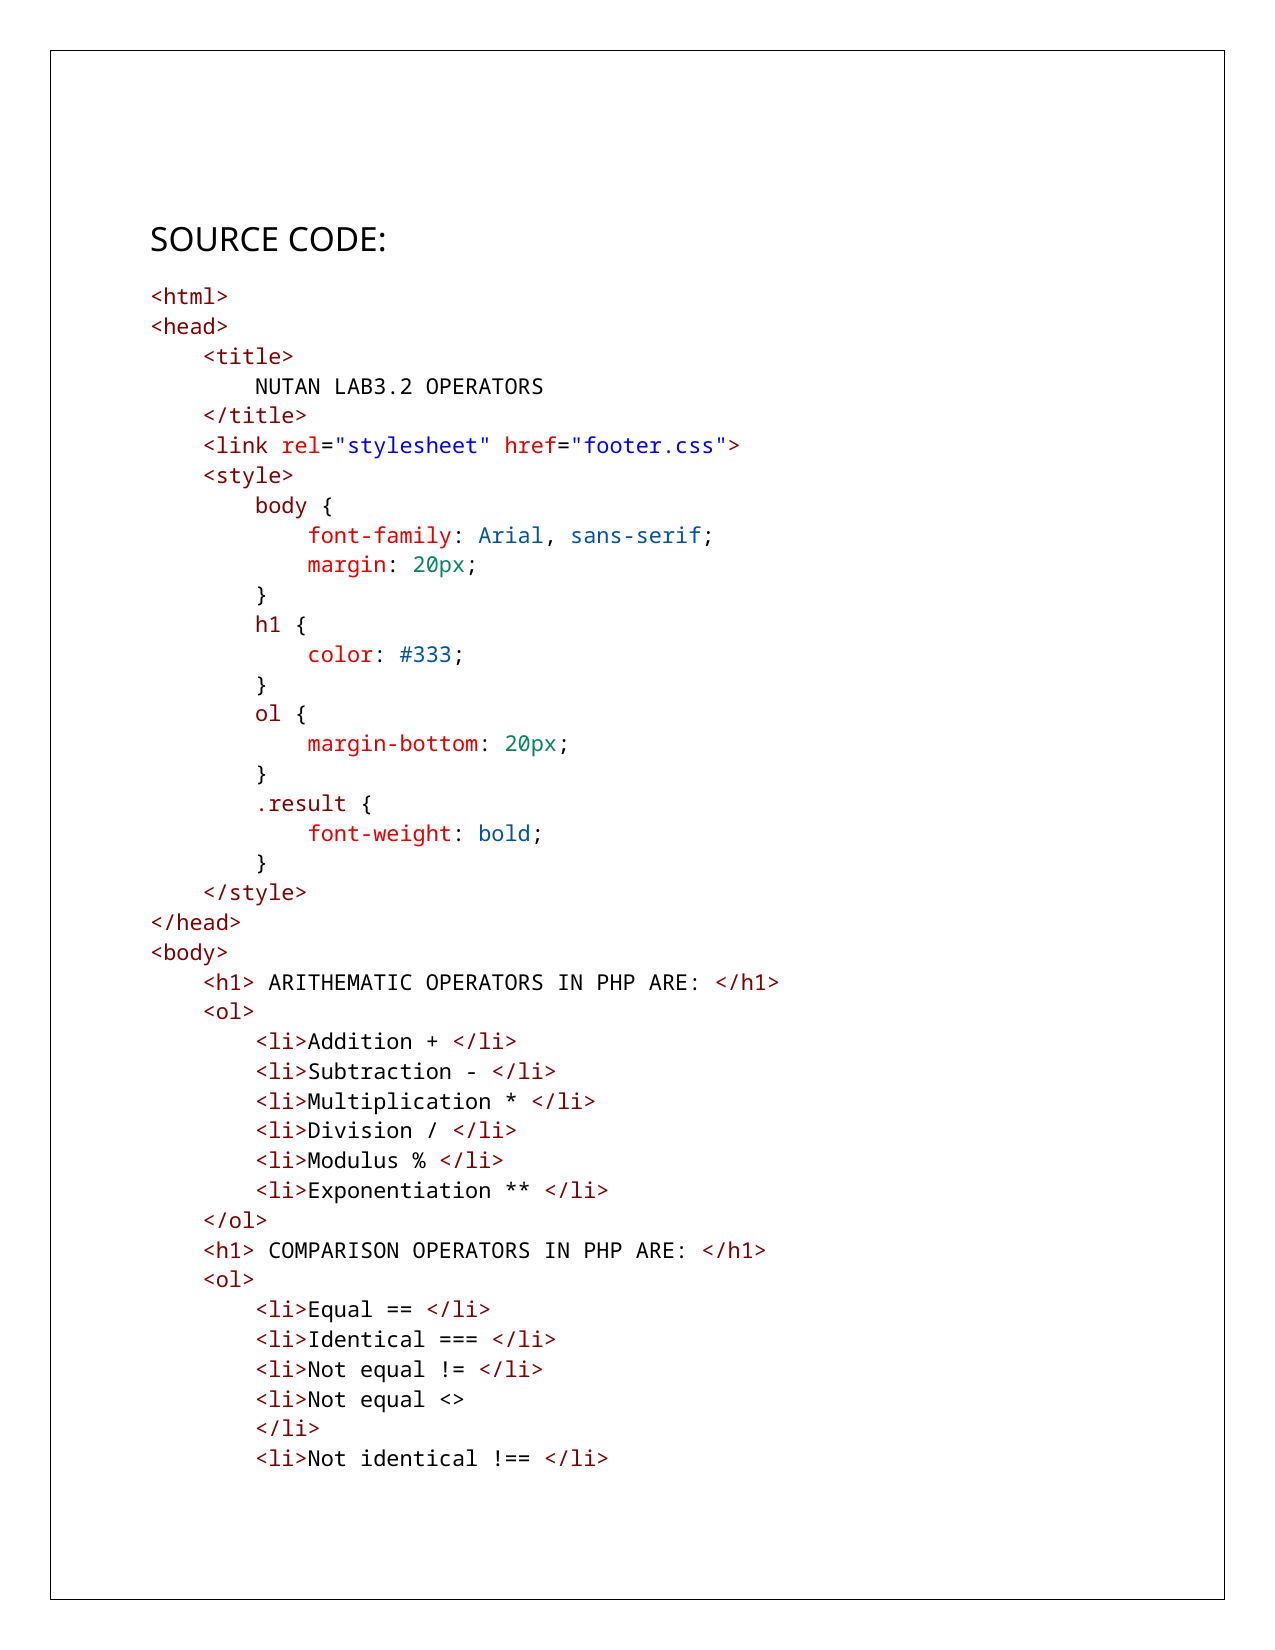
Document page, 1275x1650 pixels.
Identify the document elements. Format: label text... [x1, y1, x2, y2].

text <li>Identical === </li> [150, 1324, 1125, 1354]
text <ol> [150, 996, 1125, 1026]
text <title> [150, 341, 1125, 371]
text <body> [150, 937, 1125, 966]
text </style> [150, 877, 1125, 907]
text <li>Multiplication * </li> [150, 1086, 1125, 1115]
text body { [150, 490, 1125, 519]
text <li>Division / </li> [150, 1115, 1125, 1145]
text margin-bottom: 20px; [150, 728, 1125, 758]
text <li>Modulus % </li> [150, 1145, 1125, 1175]
text ol { [150, 698, 1125, 728]
text h1 { [150, 609, 1125, 639]
text </li> [150, 1413, 1125, 1443]
text <li>Equal == </li> [150, 1294, 1125, 1324]
text margin: 20px; [150, 549, 1125, 579]
text <head> [150, 311, 1125, 341]
text } [150, 758, 1125, 788]
text <li>Subtraction - </li> [150, 1056, 1125, 1086]
text <li>Not identical !== </li> [150, 1443, 1125, 1473]
text } [150, 668, 1125, 698]
text </head> [150, 907, 1125, 937]
text <h1> COMPARISON OPERATORS IN PHP ARE: </h1> [150, 1234, 1125, 1264]
text color: #333; [150, 639, 1125, 668]
text <ol> [150, 1264, 1125, 1294]
text NUTAN LAB3.2 OPERATORS [150, 371, 1125, 400]
text <html> [150, 281, 1125, 311]
text <li>Addition + </li> [150, 1026, 1125, 1056]
text font-family: Arial, sans-serif; [150, 519, 1125, 549]
text } [150, 579, 1125, 609]
text <li>Not equal != </li> [150, 1354, 1125, 1383]
text SOURCE CODE: [150, 216, 1125, 261]
text <li>Not equal <> [150, 1383, 1125, 1413]
text </title> [150, 400, 1125, 430]
text } [150, 847, 1125, 877]
text <li>Exponentiation ** </li> [150, 1175, 1125, 1205]
text .result { [150, 788, 1125, 817]
text <h1> ARITHEMATIC OPERATORS IN PHP ARE: </h1> [150, 966, 1125, 996]
text <link rel="stylesheet" href="footer.css"> [150, 430, 1125, 460]
text font-weight: bold; [150, 817, 1125, 847]
text <style> [150, 460, 1125, 490]
text </ol> [150, 1205, 1125, 1234]
